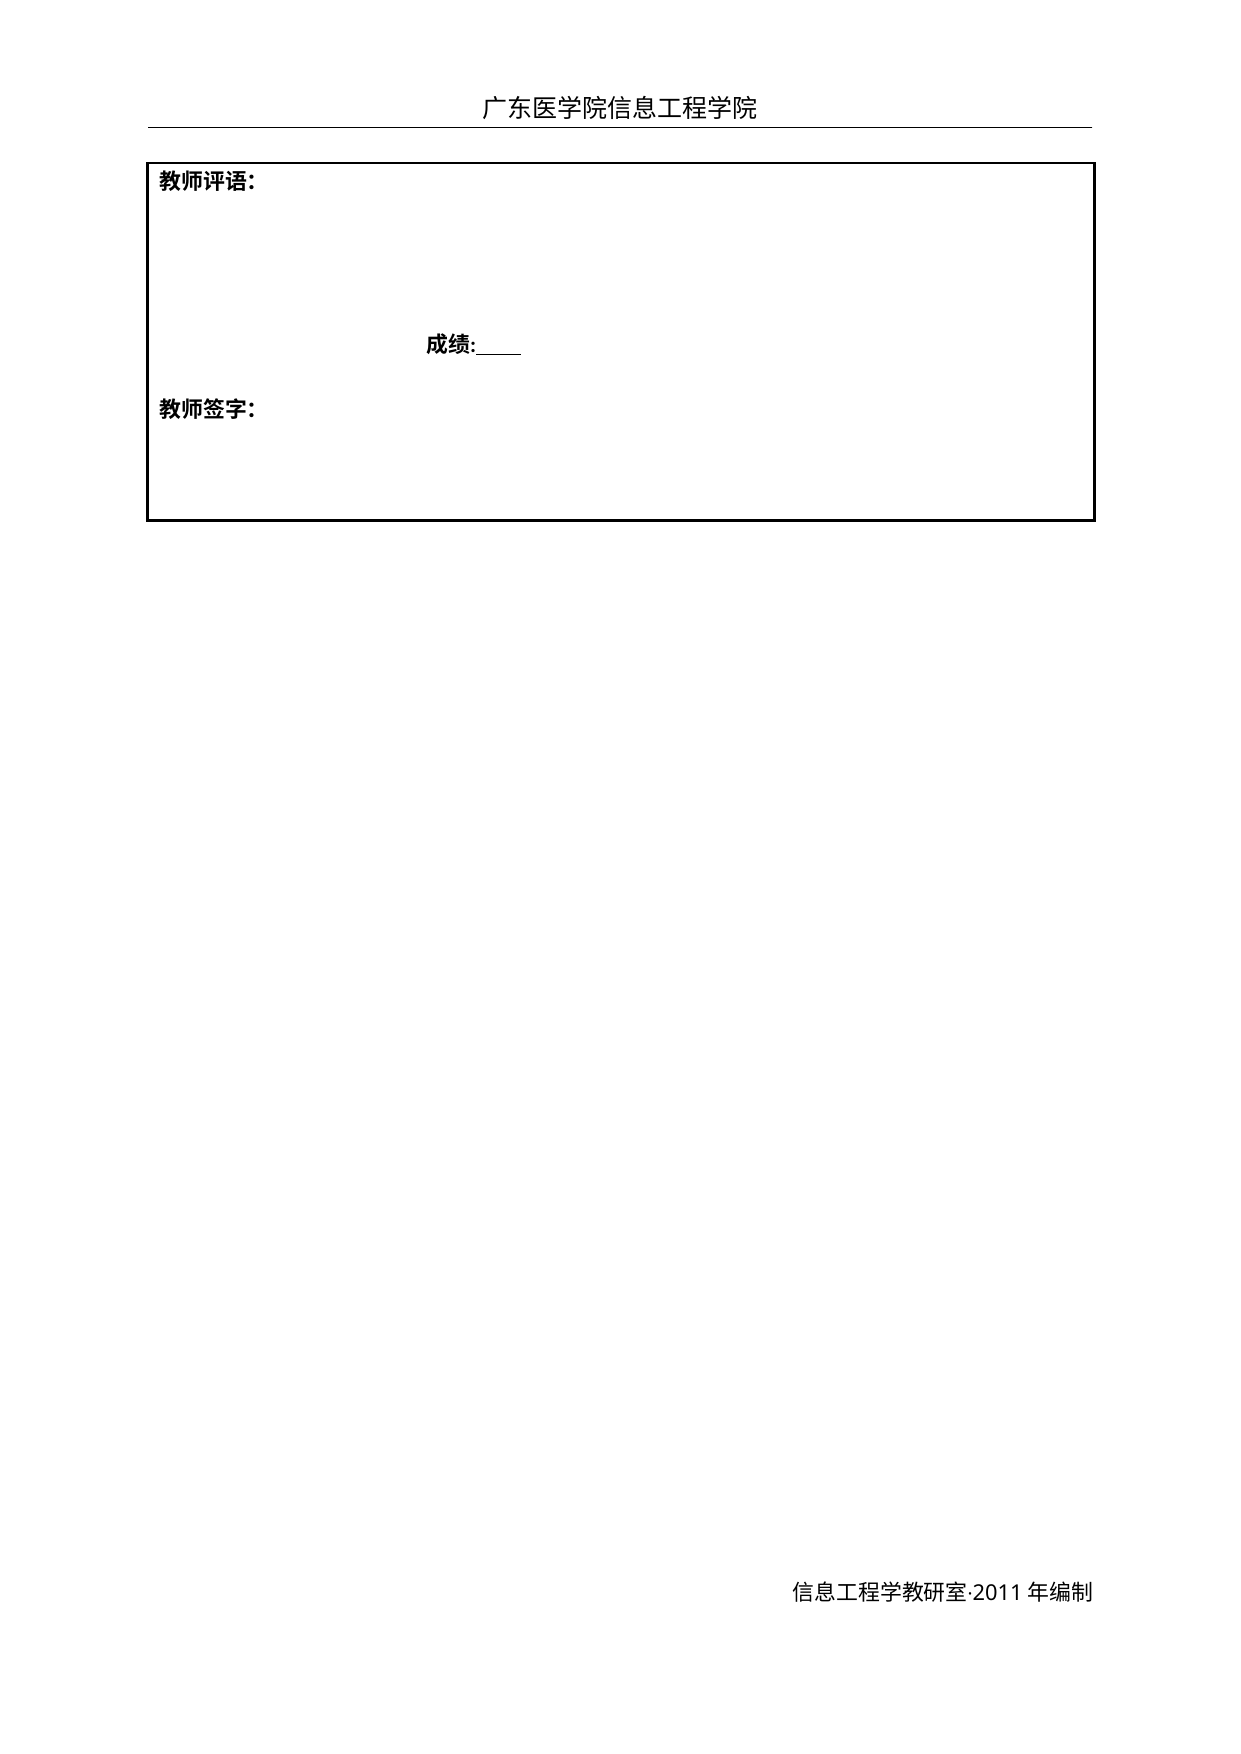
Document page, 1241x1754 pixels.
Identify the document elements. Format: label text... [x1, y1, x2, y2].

table_cell 教师评语： 成绩: 教师签字： [149, 164, 1093, 518]
